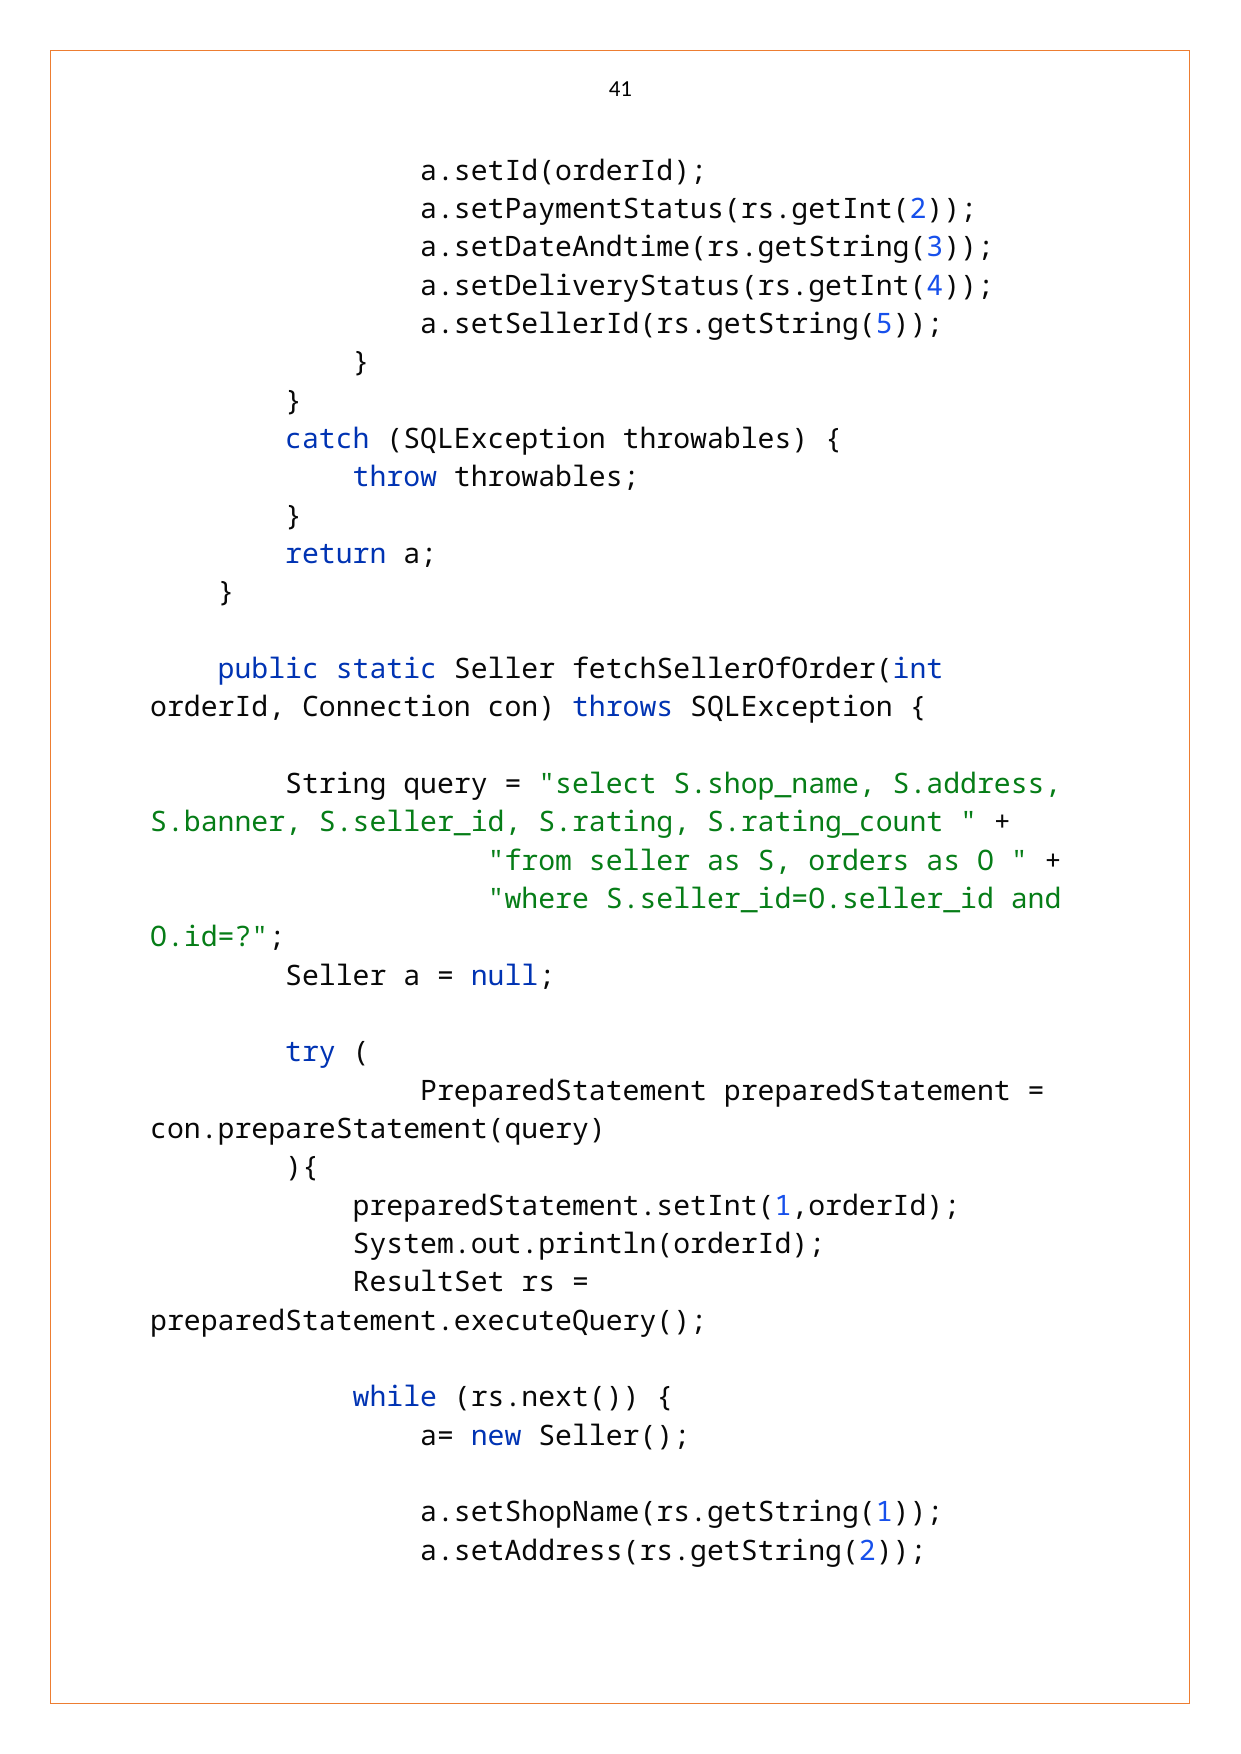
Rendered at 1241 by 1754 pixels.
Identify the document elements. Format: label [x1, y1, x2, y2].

text [150, 150, 1090, 1592]
